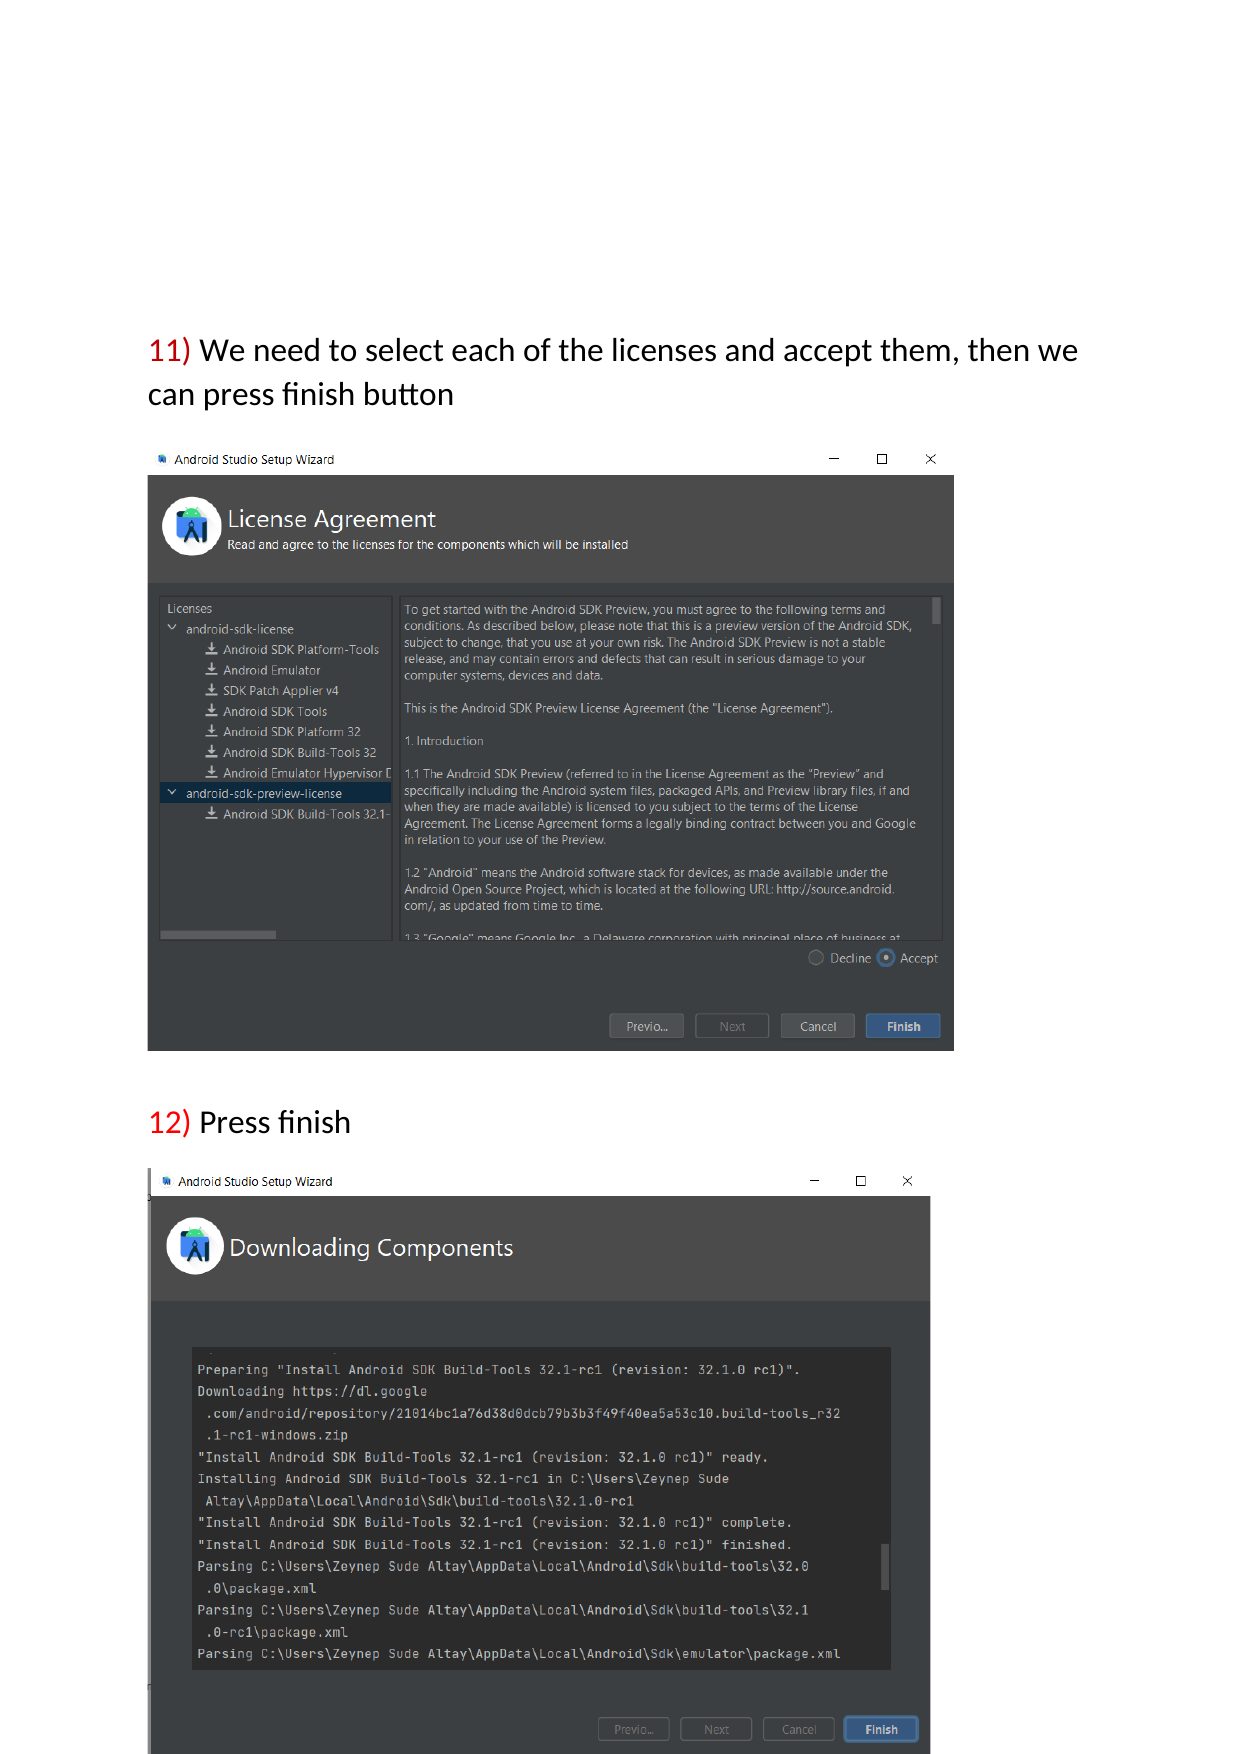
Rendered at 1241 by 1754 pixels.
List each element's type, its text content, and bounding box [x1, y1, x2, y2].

text 12) Press finish [148, 1101, 1093, 1142]
text 11) We need to select each of the licenses and accept them, then we can press finish button [148, 329, 1093, 414]
picture [147, 1168, 931, 1754]
picture [147, 452, 954, 1051]
